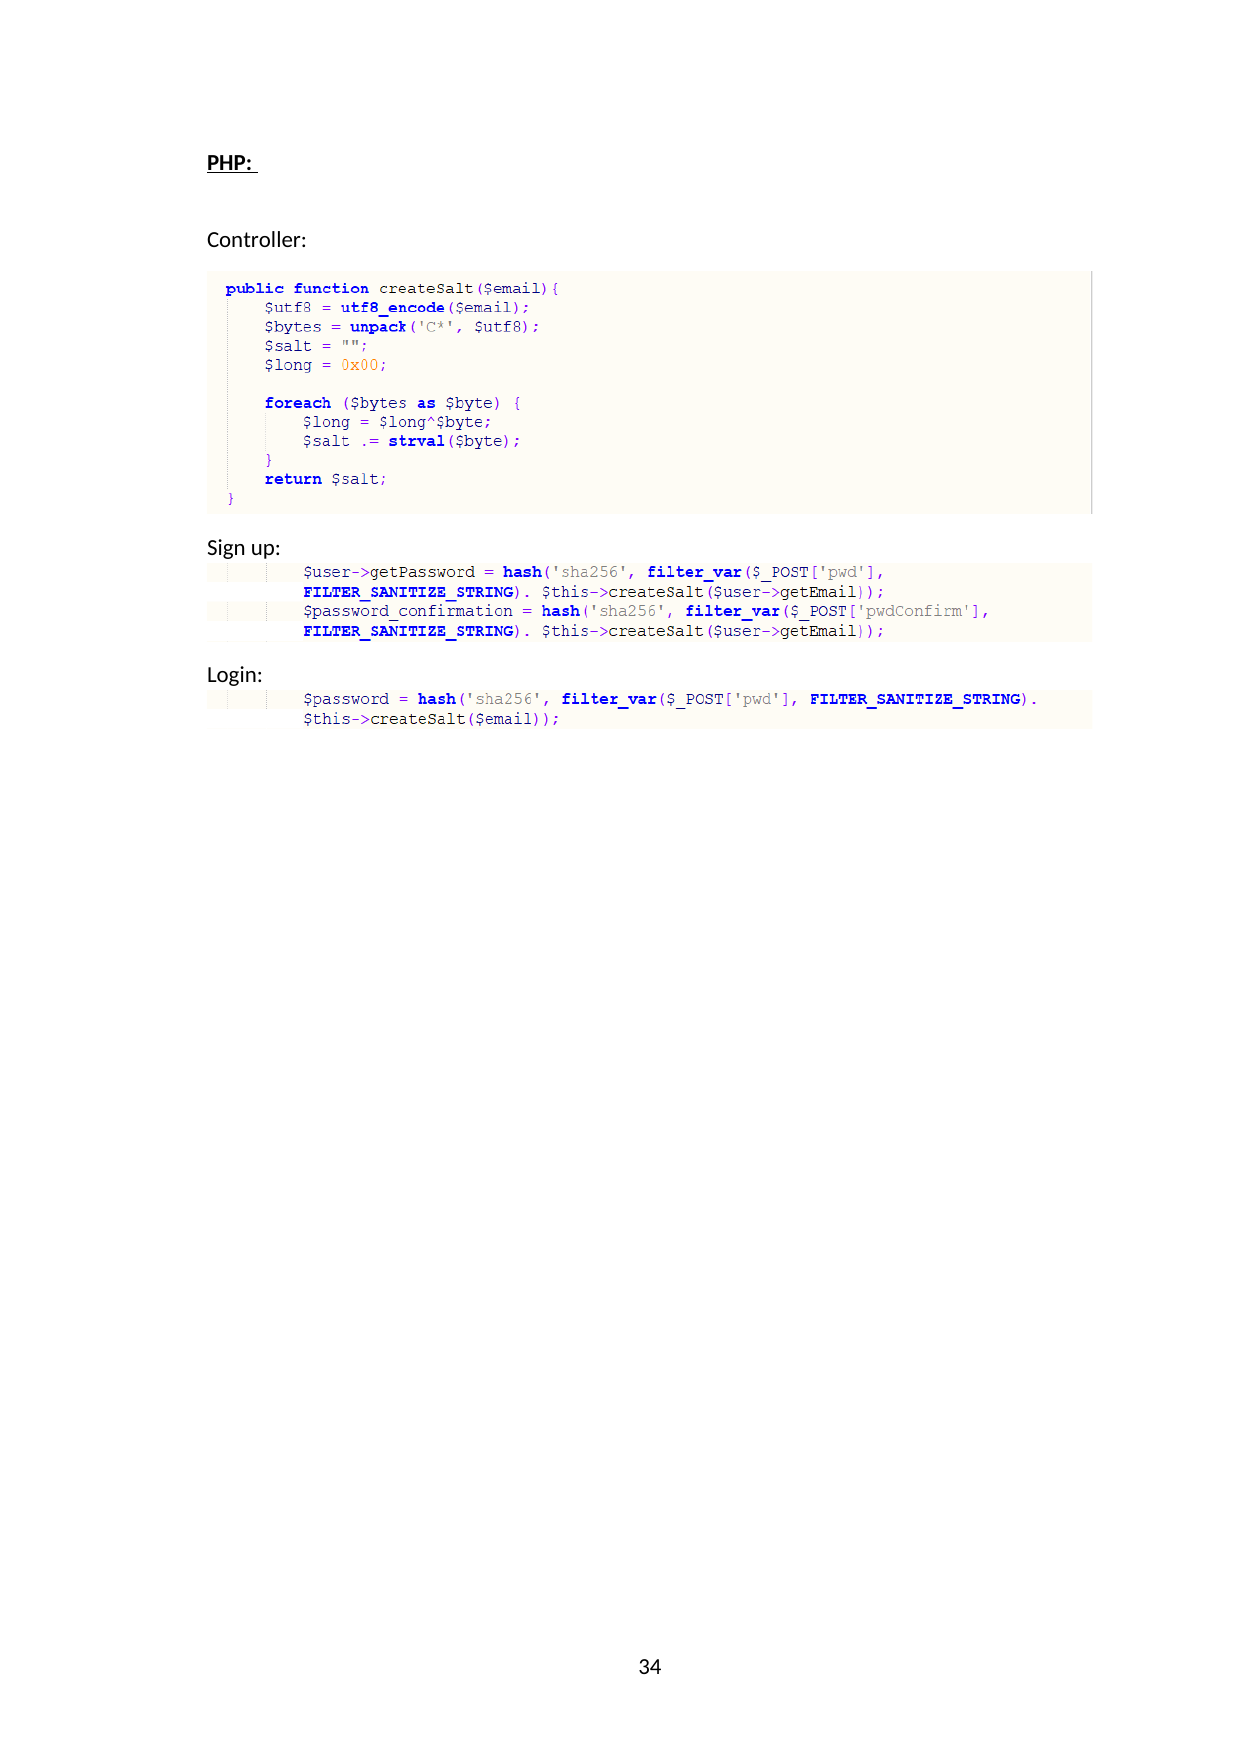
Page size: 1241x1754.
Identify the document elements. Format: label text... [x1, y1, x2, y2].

picture [206, 563, 1093, 642]
text Controller: [207, 225, 1092, 253]
text Login: [207, 660, 1092, 690]
text PHP: [207, 148, 1092, 206]
picture [206, 690, 1093, 729]
picture [206, 271, 1093, 514]
text Sign up: [207, 533, 1092, 563]
